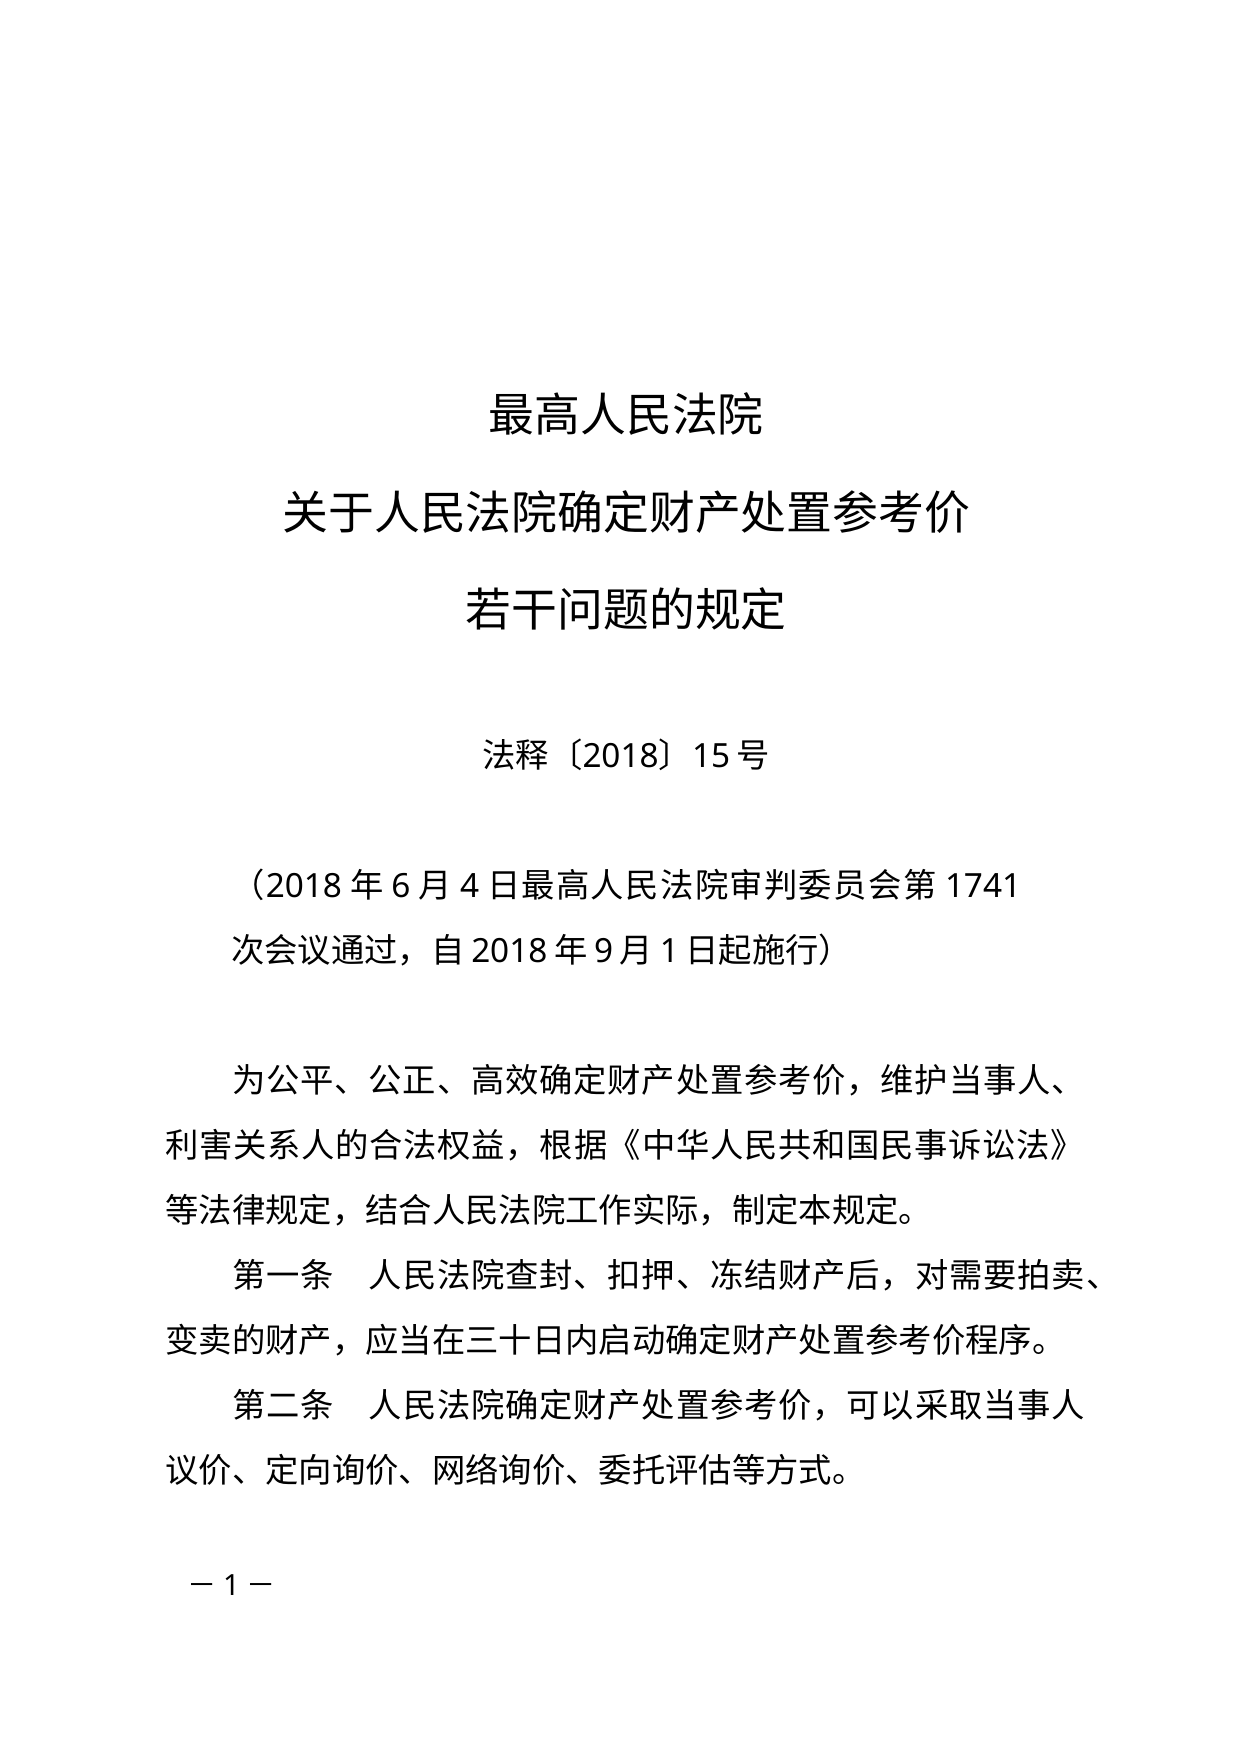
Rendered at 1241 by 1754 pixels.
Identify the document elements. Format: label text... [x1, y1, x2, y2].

text 第二条 人民法院确定财产处置参考价，可以采取当事人议价、定向询价、网络询价、委托评估等方式。 [165, 1370, 1087, 1500]
text 法释〔2018〕15号 [165, 720, 1087, 785]
text 最高人民法院 [165, 363, 1087, 460]
text 若干问题的规定 [165, 558, 1087, 655]
text 关于人民法院确定财产处置参考价 [165, 460, 1087, 558]
text 为公平、公正、高效确定财产处置参考价，维护当事人、利害关系人的合法权益，根据《中华人民共和国民事诉讼法》等法律规定，结合人民法院工作实际，制定本规定。 [165, 1045, 1087, 1240]
text （2018年6月4日最高人民法院审判委员会第1741次会议通过，自2018年9月1日起施行） [231, 850, 1021, 980]
text 第一条 人民法院查封、扣押、冻结财产后，对需要拍卖、变卖的财产，应当在三十日内启动确定财产处置参考价程序。 [165, 1240, 1087, 1370]
